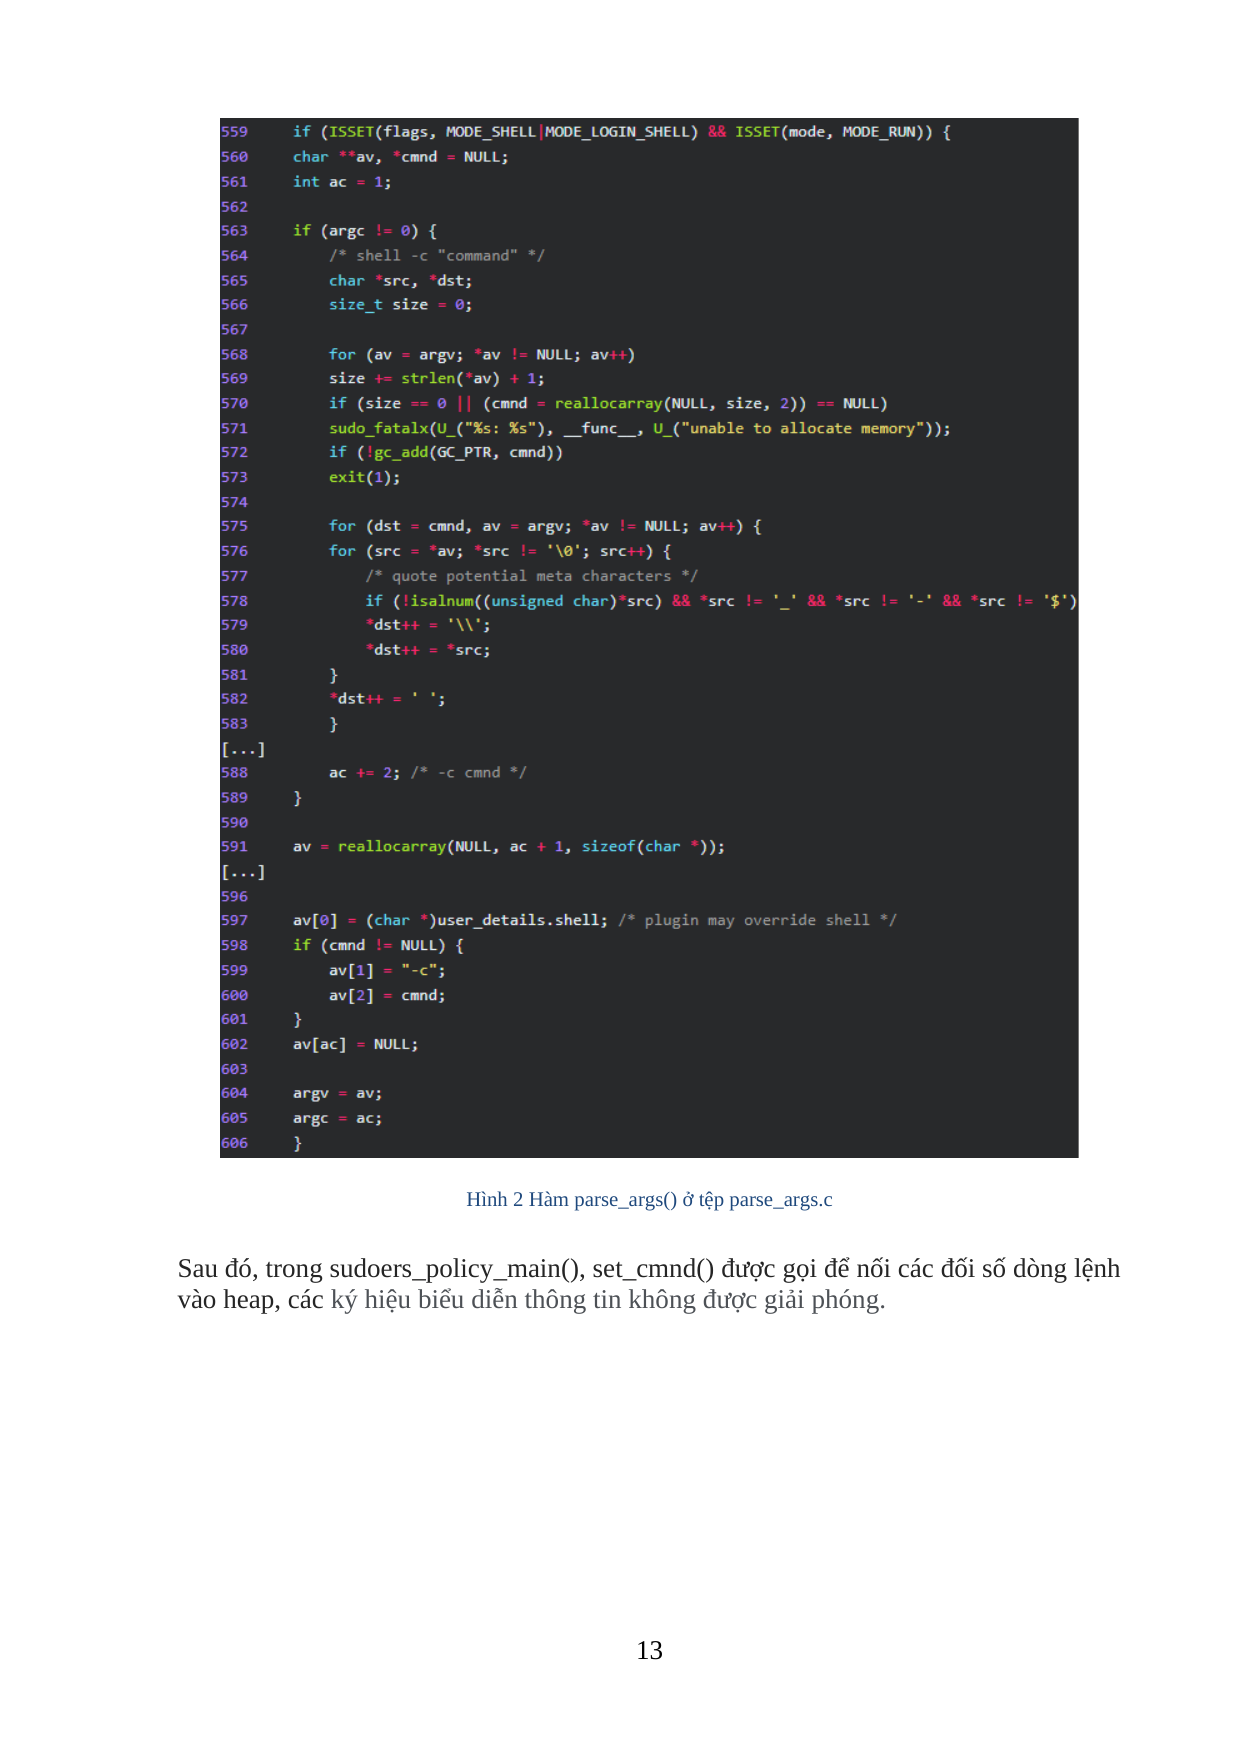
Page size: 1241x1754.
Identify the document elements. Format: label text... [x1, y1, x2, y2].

text Sau đó, trong sudoers_policy_main(), set_cmnd() được gọi để nối các đối số dòng lệnh vào heap, các ký hiệu biểu diễn thông tin không được giải phóng. [177, 1252, 1121, 1314]
picture [220, 118, 1079, 1158]
